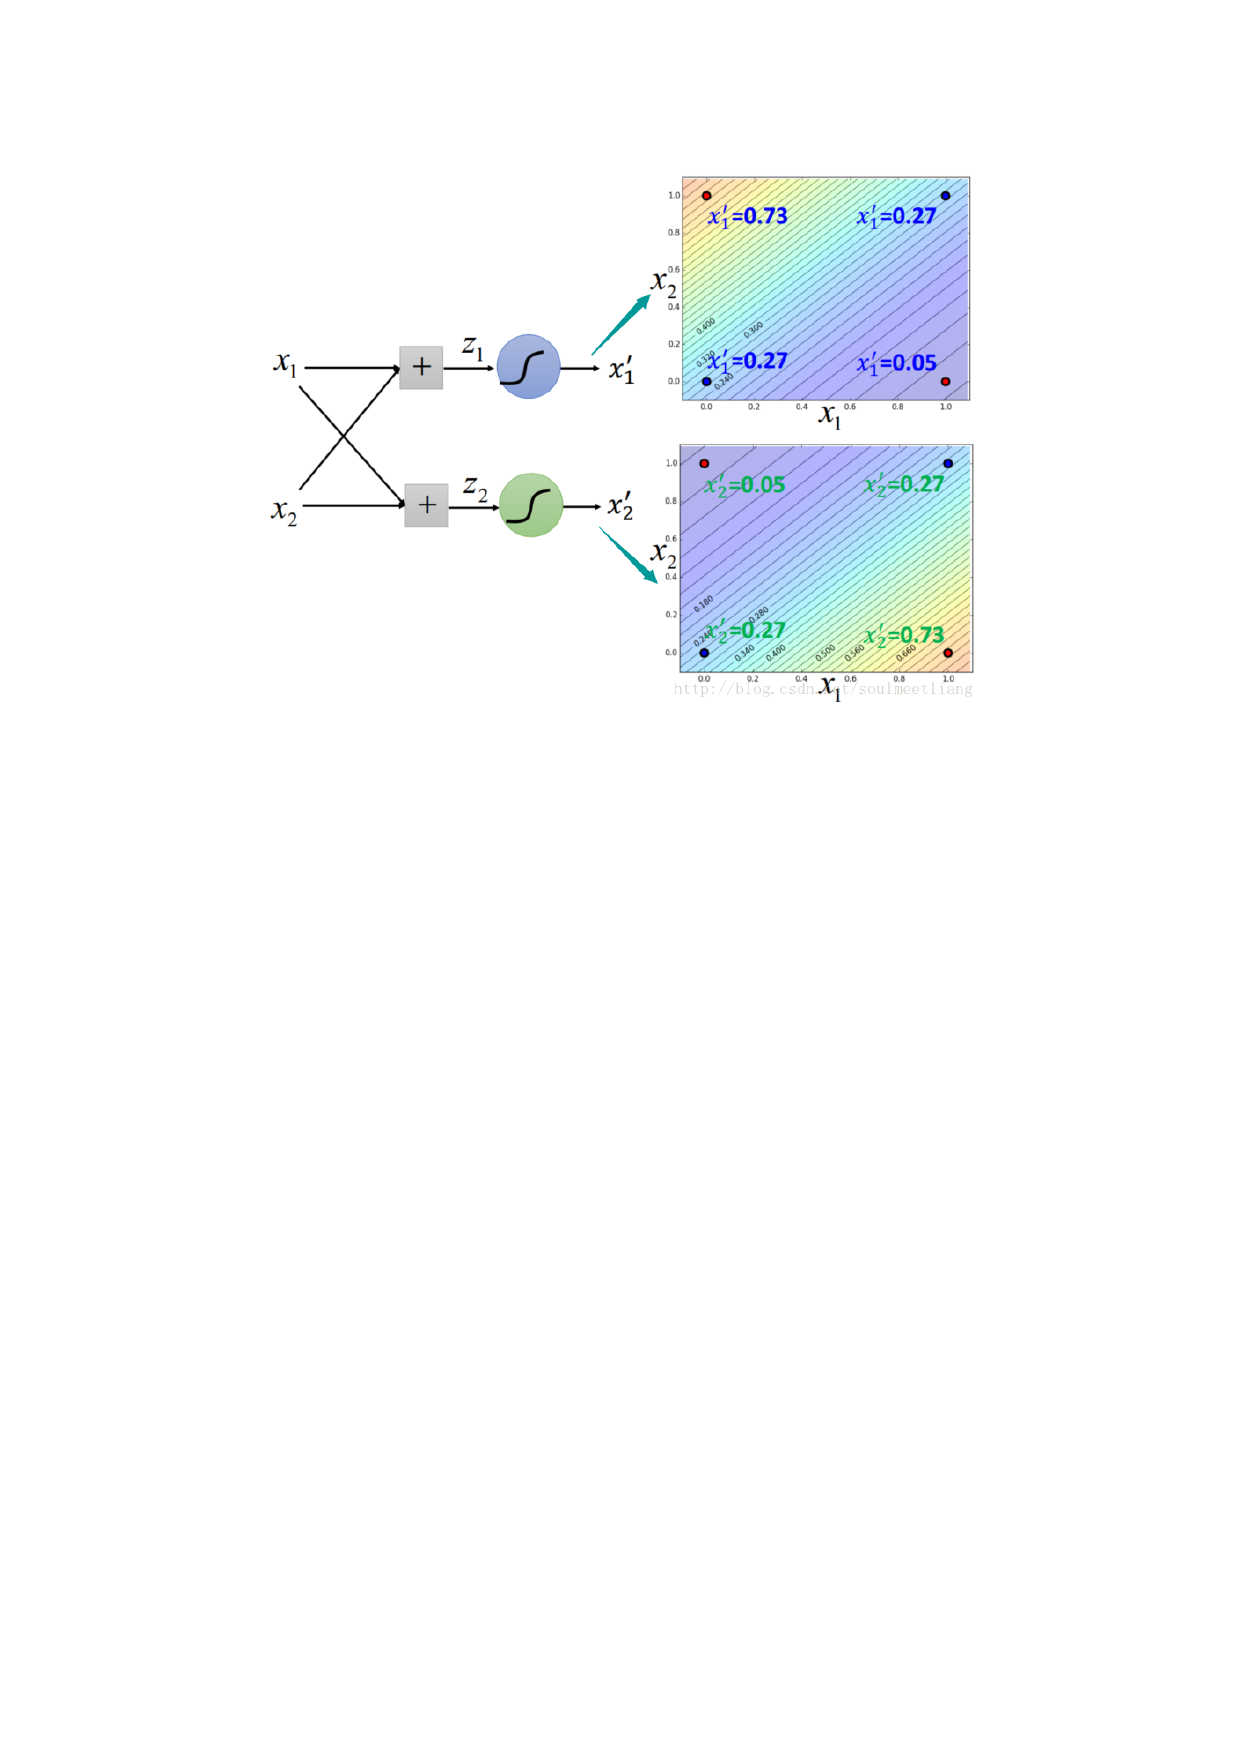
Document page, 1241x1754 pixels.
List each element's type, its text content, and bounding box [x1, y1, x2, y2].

picture [251, 162, 983, 706]
